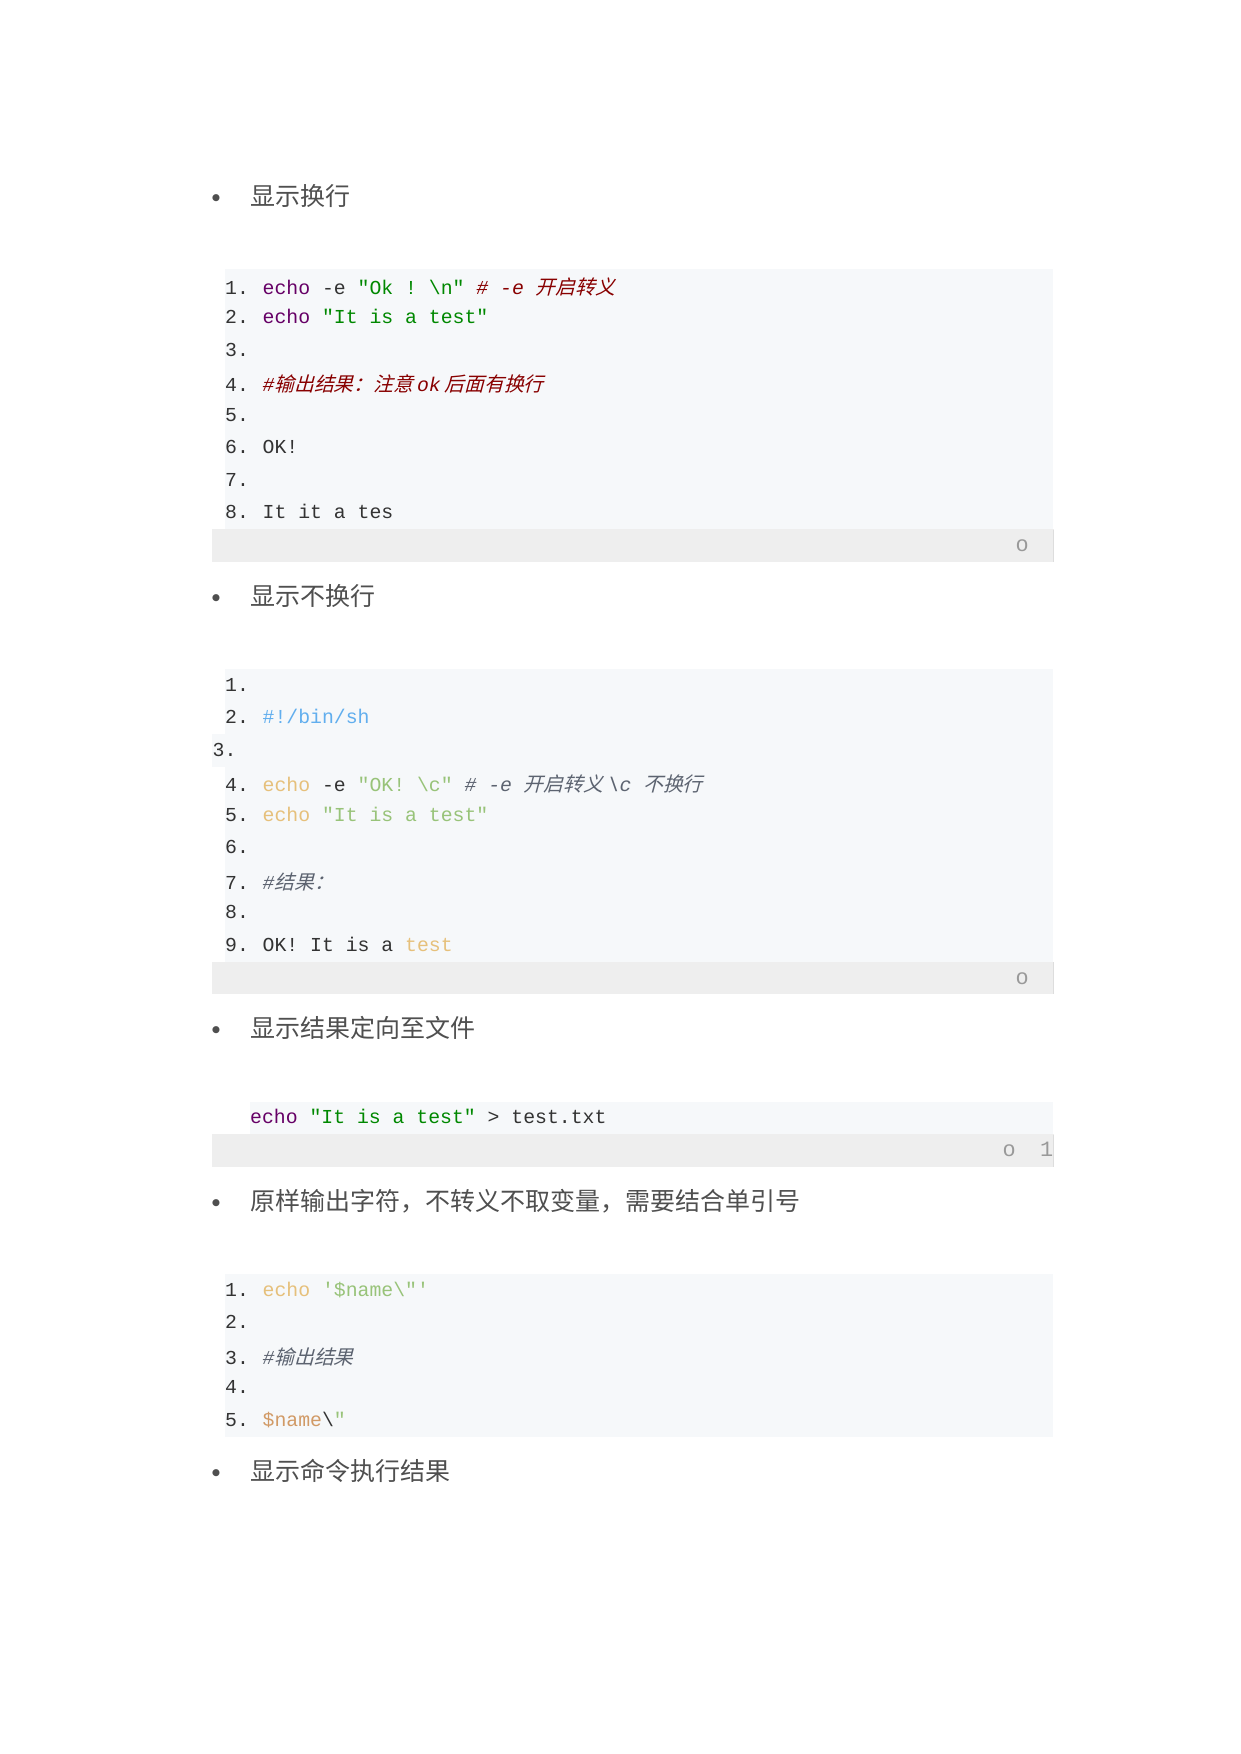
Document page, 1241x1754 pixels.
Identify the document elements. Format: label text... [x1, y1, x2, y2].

list #输出结果：注意ok后面有换行 [225, 367, 1053, 399]
list 显示不换行 [212, 562, 1053, 627]
list echo -e "OK! \c" # -e 开启转义 \c 不换行 [225, 767, 1053, 799]
list 显示结果定向至文件 [212, 994, 1053, 1059]
list echo '$name\"' [225, 1274, 1053, 1307]
list 1 [212, 1134, 1053, 1167]
list #结果： [225, 864, 1053, 897]
list It it a tes [225, 497, 1053, 529]
list #!/bin/sh [225, 702, 1053, 734]
list echo -e "Ok ! \n" # -e 开启转义 [225, 269, 1053, 302]
list 显示命令执行结果 [212, 1437, 1053, 1502]
list OK! It is a test [225, 929, 1053, 962]
list #输出结果 [225, 1339, 1053, 1372]
list echo "It is a test" [225, 302, 1053, 334]
list OK! [225, 432, 1053, 464]
list $name\" [225, 1404, 1053, 1437]
list 原样输出字符，不转义不取变量，需要结合单引号 [212, 1167, 1053, 1232]
list echo "It is a test" [225, 799, 1053, 832]
list 显示换行 [212, 162, 1053, 227]
text echo "It is a test" > test.txt [250, 1102, 1053, 1134]
